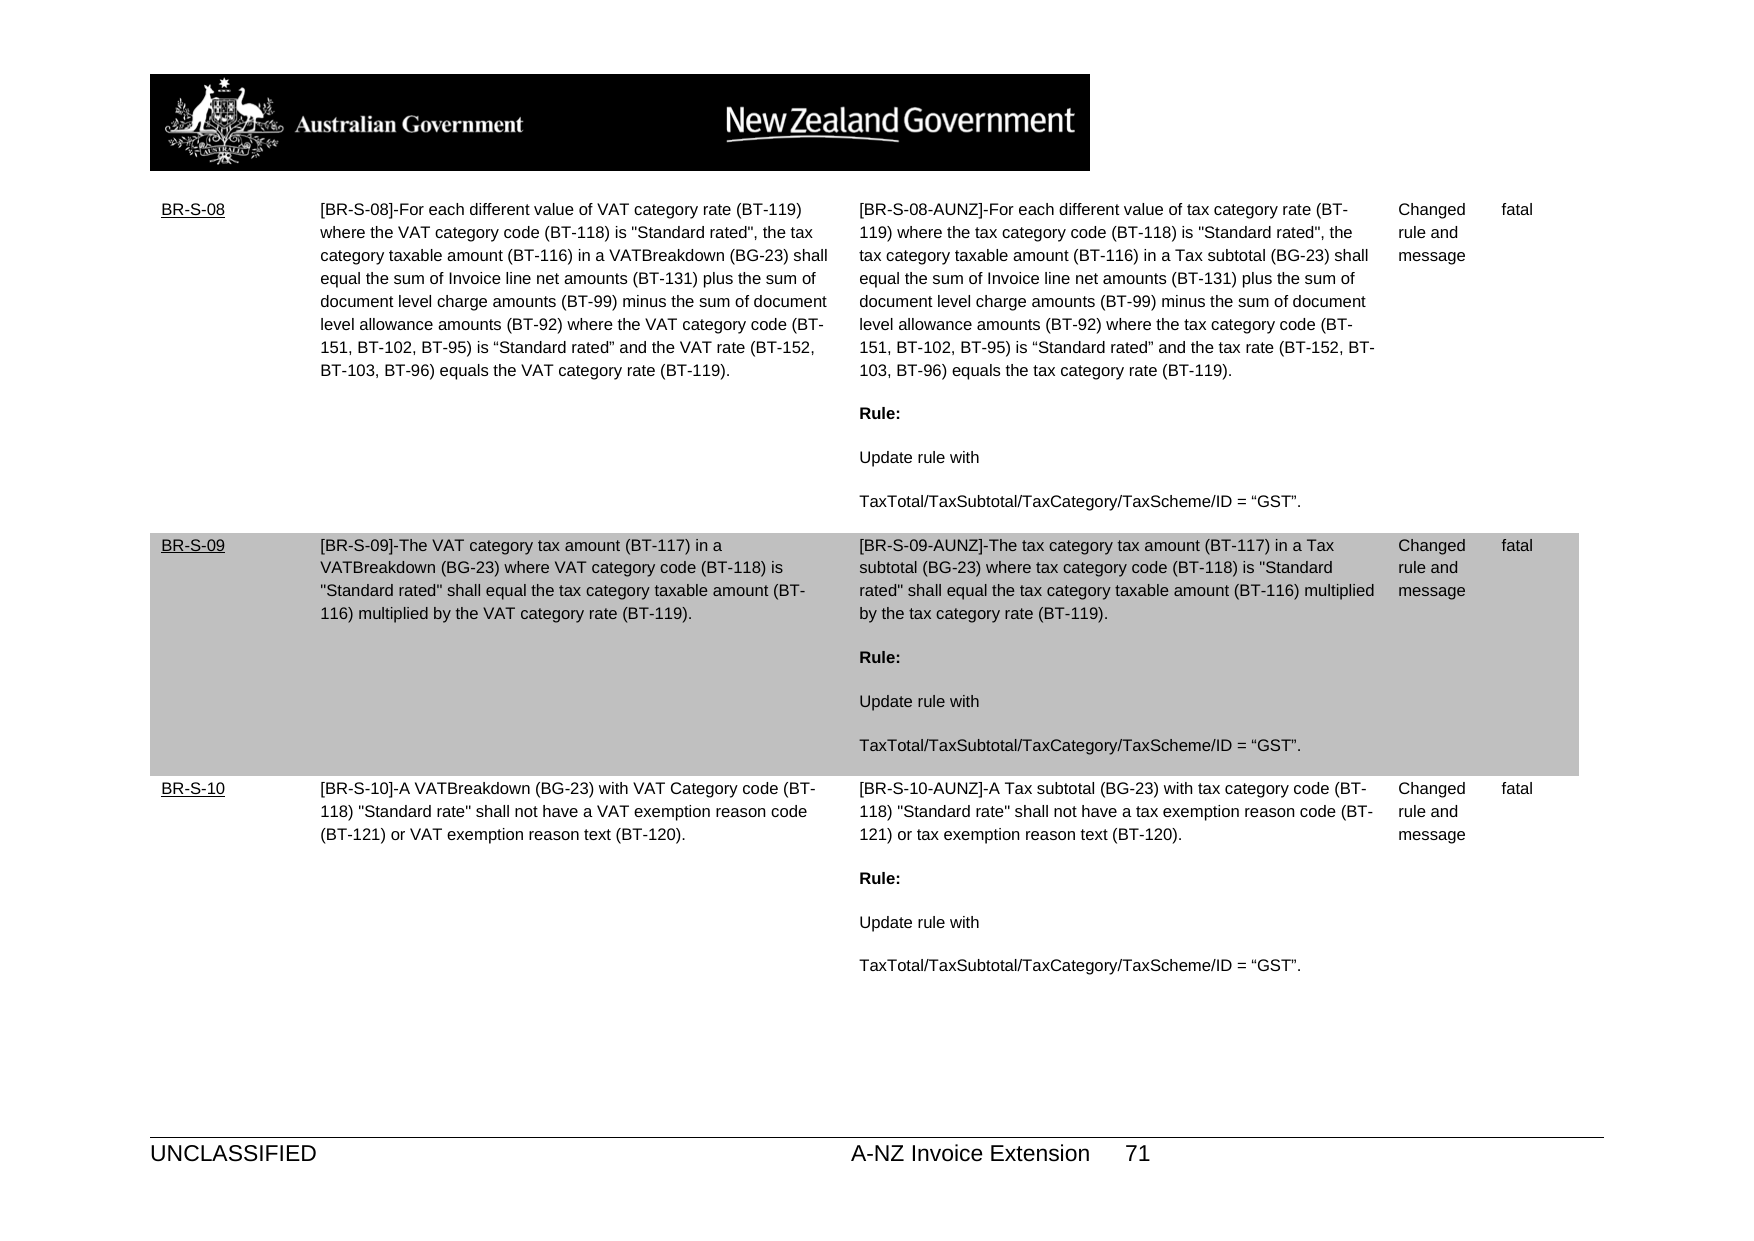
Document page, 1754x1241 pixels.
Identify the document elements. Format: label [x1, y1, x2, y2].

picture [161, 74, 543, 170]
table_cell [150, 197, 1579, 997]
picture [719, 74, 1079, 170]
